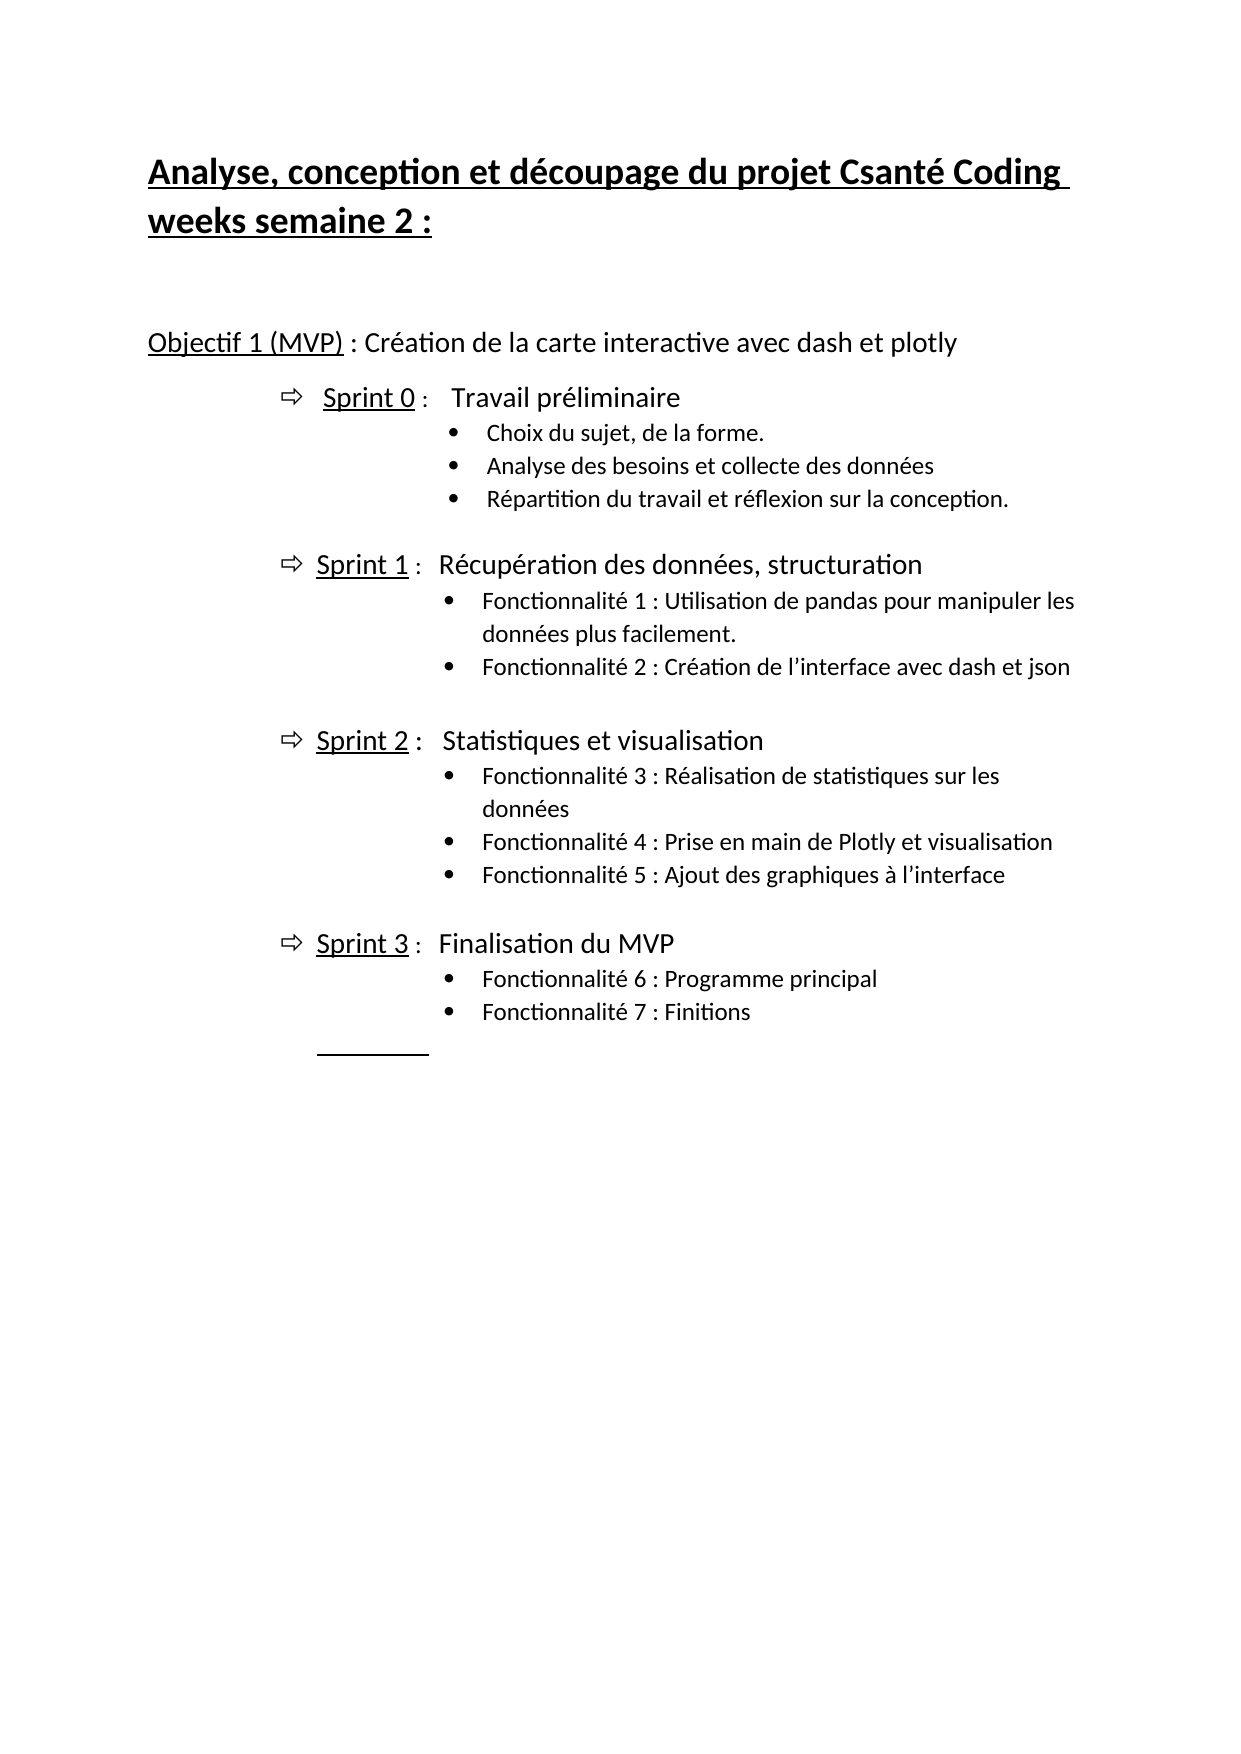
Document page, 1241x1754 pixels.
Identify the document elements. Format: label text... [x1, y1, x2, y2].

list Fonctionnalité 7 : Finitions [444, 996, 1093, 1027]
list Sprint 0 : Travail préliminaire [279, 379, 1093, 414]
list Choix du sujet, de la forme. [449, 417, 1093, 448]
list Fonctionnalité 6 : Programme principal [444, 963, 1093, 994]
list Analyse des besoins et collecte des données [449, 450, 1093, 481]
list Fonctionnalité 3 : Réalisation de statistiques sur les données [444, 760, 1093, 824]
list Fonctionnalité 1 : Utilisation de pandas pour manipuler les données plus facilement. [444, 585, 1093, 648]
text Objectif 1 (MVP) : Création de la carte interactive avec dash et plotly [148, 324, 1093, 359]
list Répartition du travail et réflexion sur la conception. [449, 483, 1093, 514]
list Fonctionnalité 2 : Création de l’interface avec dash et json [444, 651, 1093, 681]
list Sprint 3 : Finalisation du MVP [279, 925, 1093, 961]
list Sprint 1 : Récupération des données, structuration [279, 546, 1093, 582]
text Analyse, conception et découpage du projet Csanté Coding weeks semaine 2 : [148, 148, 1093, 243]
list Fonctionnalité 5 : Ajout des graphiques à l’interface [444, 859, 1093, 890]
list Sprint 2 : Statistiques et visualisation [279, 722, 1093, 758]
list Fonctionnalité 4 : Prise en main de Plotly et visualisation [444, 826, 1093, 857]
